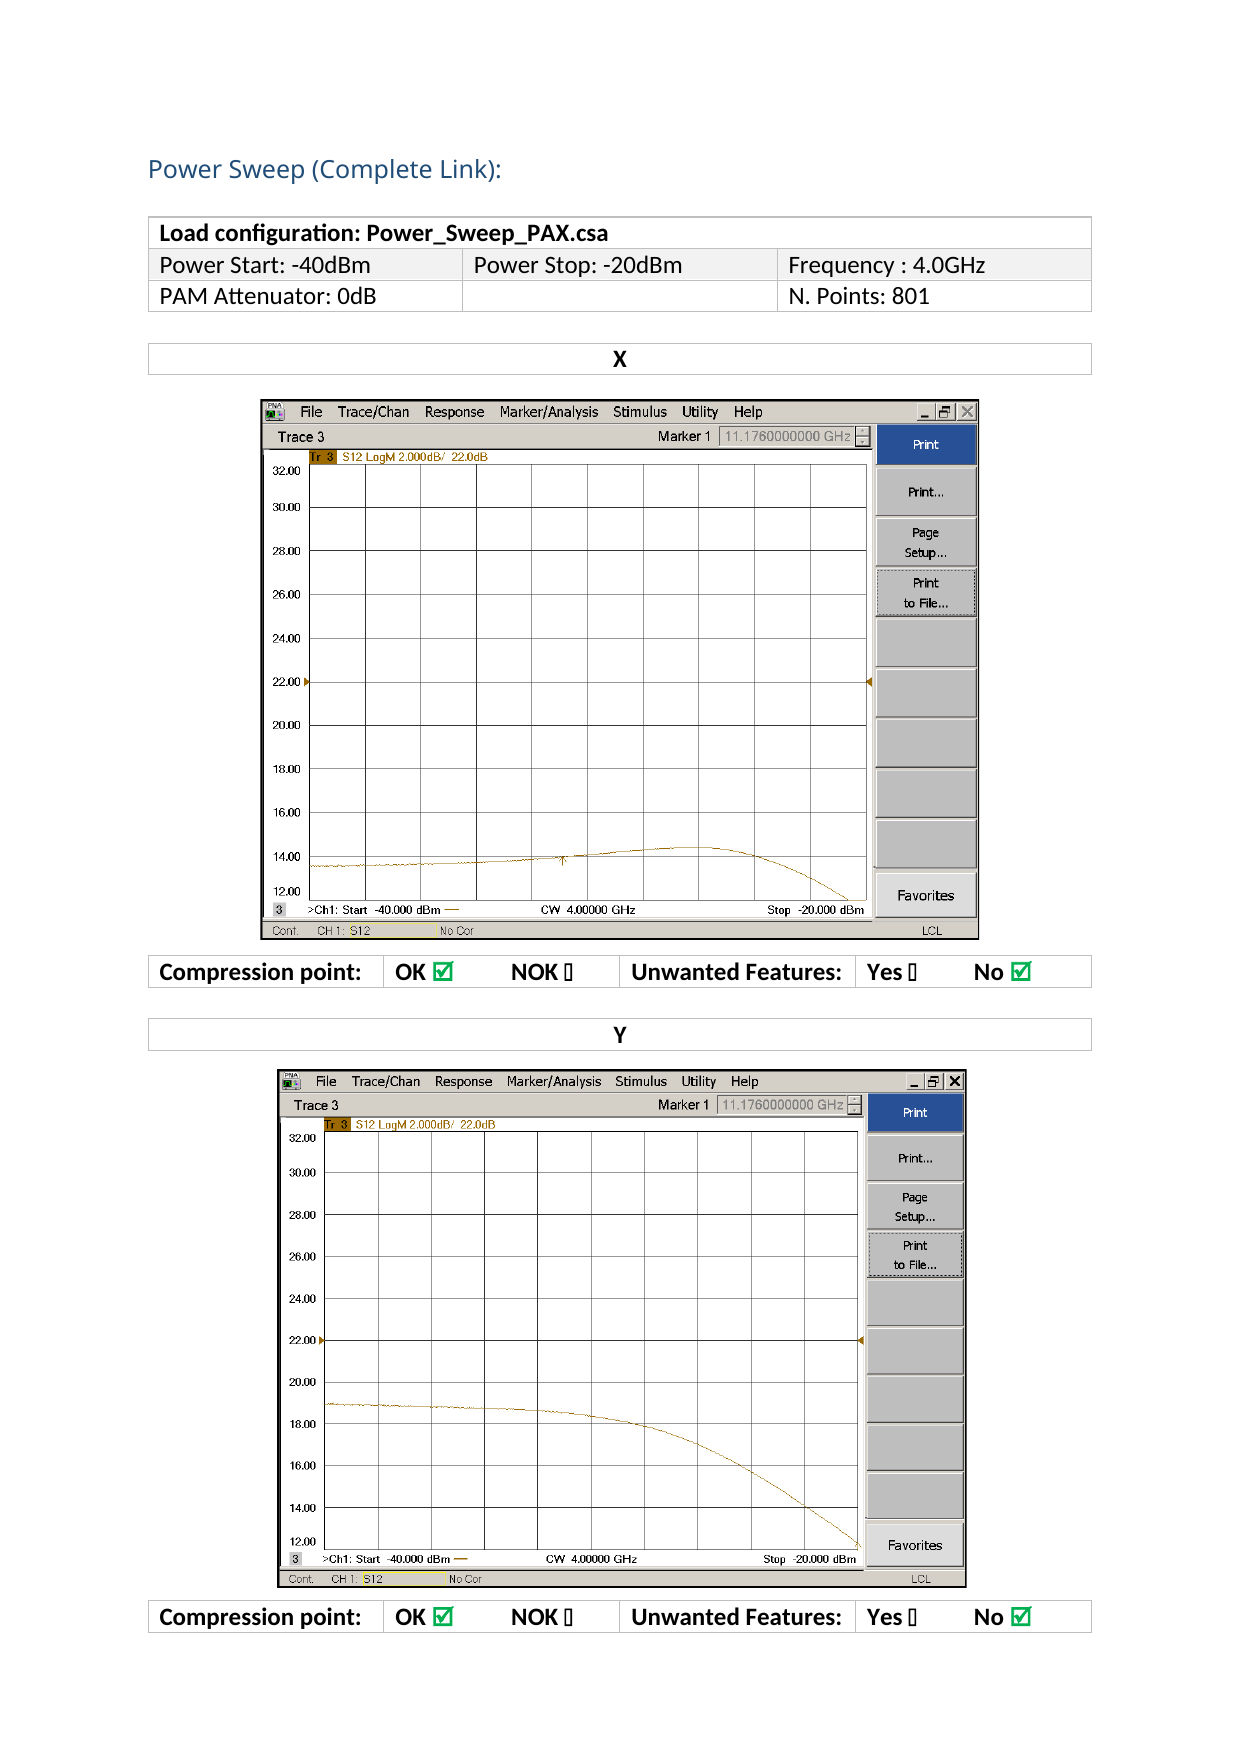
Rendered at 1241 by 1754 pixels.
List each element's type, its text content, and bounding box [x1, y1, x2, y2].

table_header Unwanted Features: [620, 1601, 855, 1632]
picture [277, 1069, 967, 1588]
table_header Unwanted Features: [620, 956, 855, 987]
table_cell Power Start: -40dBm [149, 249, 462, 279]
subtitle Power Sweep (Complete Link): [148, 152, 1093, 186]
table_header Load configuration: Power_Sweep_PAX.csa [149, 218, 1091, 248]
table_cell [463, 281, 777, 311]
table_header Yes No [856, 956, 1091, 987]
table_header Compression point: [149, 1601, 383, 1632]
picture [260, 399, 980, 940]
table_header Y [149, 1019, 1091, 1050]
table_cell Frequency : 4.0GHz [778, 249, 1091, 279]
table_header OK NOK [384, 956, 619, 987]
table_header X [149, 344, 1091, 374]
table_header OK NOK [384, 1601, 619, 1632]
table_header Compression point: [149, 956, 383, 987]
table_cell N. Points: 801 [778, 281, 1091, 311]
table_cell PAM Attenuator: 0dB [149, 281, 462, 311]
table_header Yes No [856, 1601, 1091, 1632]
table_cell Power Stop: -20dBm [463, 249, 777, 279]
